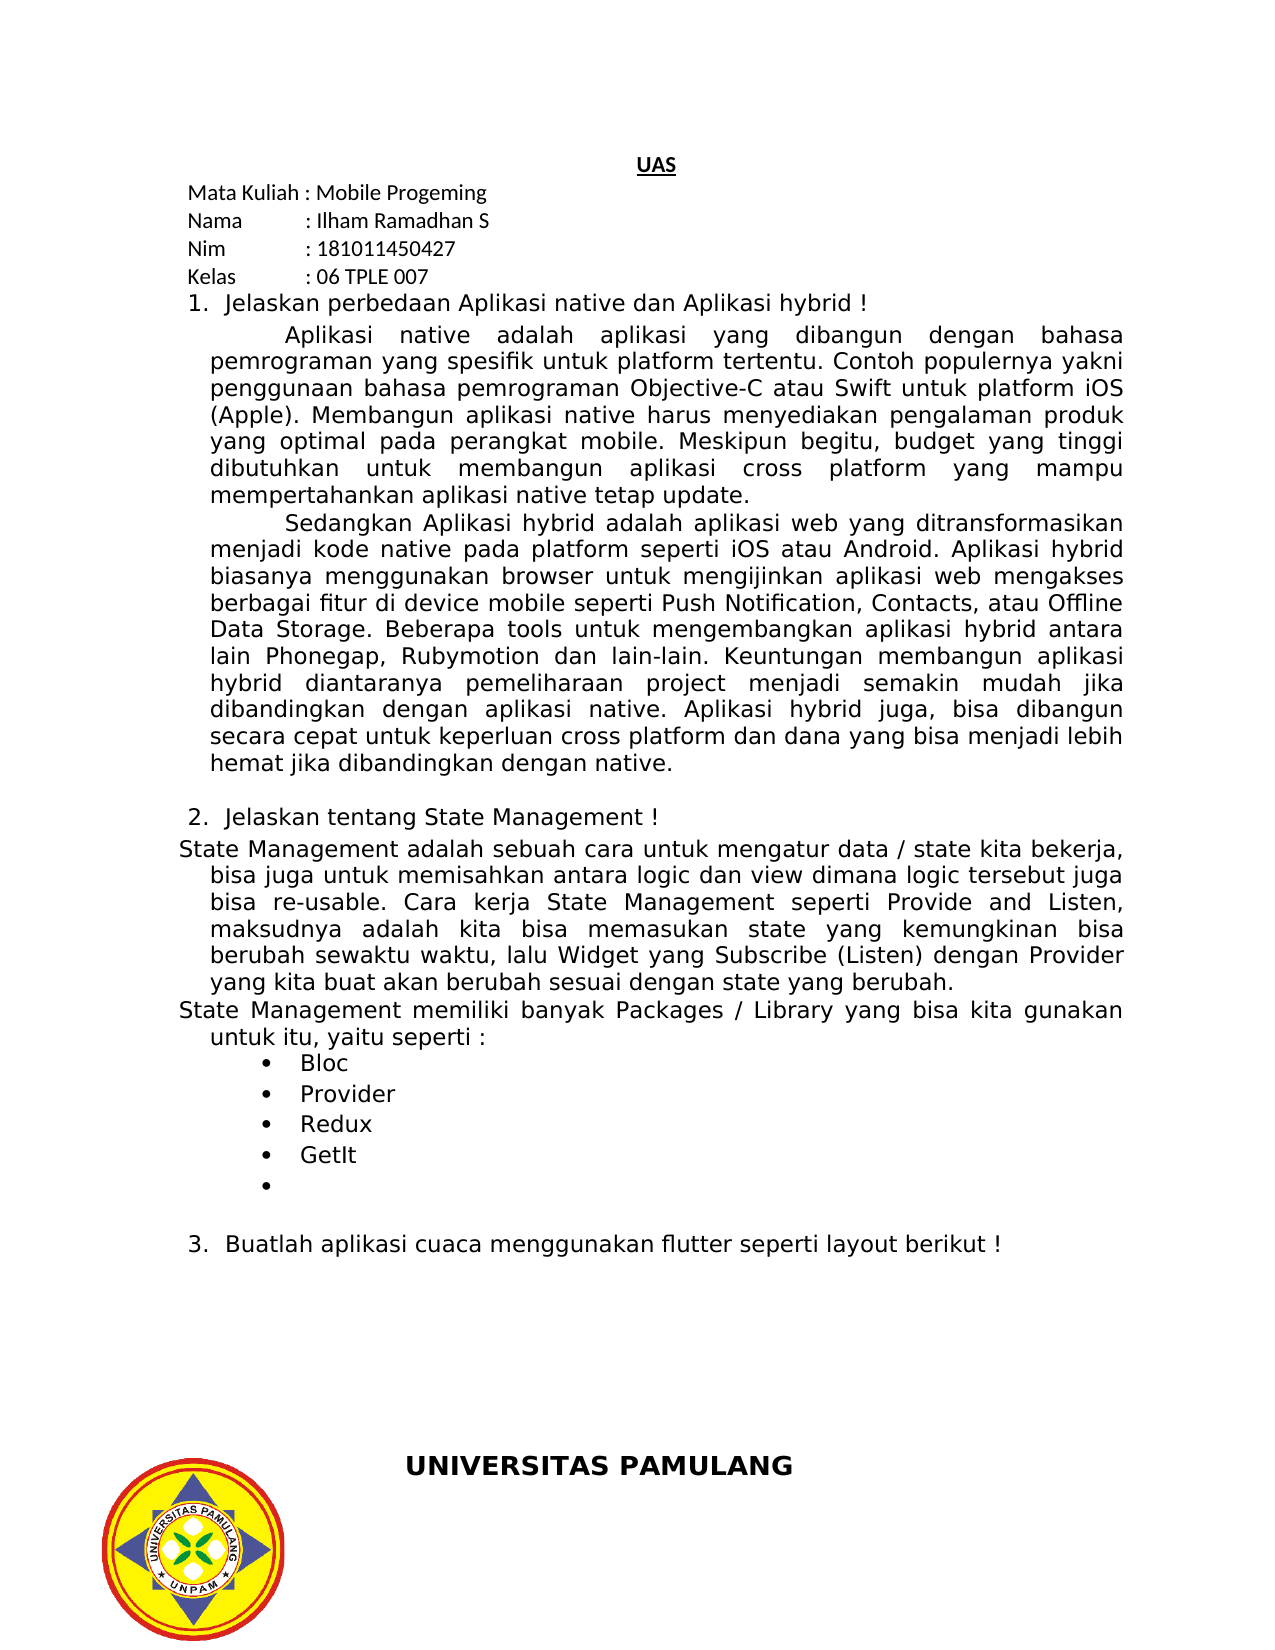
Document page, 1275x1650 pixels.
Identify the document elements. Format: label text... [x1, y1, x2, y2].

text Nim : 181011450427 [187, 234, 1125, 262]
list Redux [262, 1112, 1125, 1138]
text Nama : Ilham Ramadhan S [187, 206, 1125, 234]
list State Management adalah sebuah cara untuk mengatur data / state kita bekerja, bisa juga untuk memisahkan antara logic dan view dimana logic tersebut juga bisa re-usable. Cara kerja State Management seperti Provide and Listen, maksudnya adalah kita bisa memasukan state yang kemungkinan bisa berubah sewaktu waktu, lalu Widget yang Subscribe (Listen) dengan Provider yang kita buat akan berubah sesuai dengan state yang berubah. [178, 836, 1125, 996]
list Bloc [262, 1050, 1125, 1077]
list Jelaskan perbedaan Aplikasi native dan Aplikasi hybrid ! [187, 290, 1125, 317]
list Aplikasi native adalah aplikasi yang dibangun dengan bahasa pemrograman yang spesifik untuk platform tertentu. Contoh populernya yakni penggunaan bahasa pemrograman Objective-C atau Swift untuk platform iOS (Apple). Membangun aplikasi native harus menyediakan pengalaman produk yang optimal pada perangkat mobile. Meskipun begitu, budget yang tinggi dibutuhkan untuk membangun aplikasi cross platform yang mampu mempertahankan aplikasi native tetap update. [209, 322, 1125, 508]
list Sedangkan Aplikasi hybrid adalah aplikasi web yang ditransformasikan menjadi kode native pada platform seperti iOS atau Android. Aplikasi hybrid biasanya menggunakan browser untuk mengijinkan aplikasi web mengakses berbagai fitur di device mobile seperti Push Notification, Contacts, atau Offline Data Storage. Beberapa tools untuk mengembangkan aplikasi hybrid antara lain Phonegap, Rubymotion dan lain-lain. Keuntungan membangun aplikasi hybrid diantaranya pemeliharaan project menjadi semakin mudah jika dibandingkan dengan aplikasi native. Aplikasi hybrid juga, bisa dibangun secara cepat untuk keperluan cross platform dan dana yang bisa menjadi lebih hemat jika dibandingkan dengan native. [209, 510, 1125, 776]
text Mata Kuliah : Mobile Progeming [187, 178, 1125, 206]
text Kelas : 06 TPLE 007 [187, 262, 1125, 290]
text UAS [187, 150, 1125, 178]
list Buatlah aplikasi cuaca menggunakan flutter seperti layout berikut ! [187, 1231, 1125, 1258]
list Jelaskan tentang State Management ! [187, 804, 1125, 831]
text UNIVERSITAS PAMULANG [404, 1451, 1125, 1481]
picture [101, 1458, 285, 1641]
list GetIt [262, 1142, 1125, 1169]
list State Management memiliki banyak Packages / Library yang bisa kita gunakan untuk itu, yaitu seperti : [178, 997, 1125, 1050]
list Provider [262, 1081, 1125, 1108]
